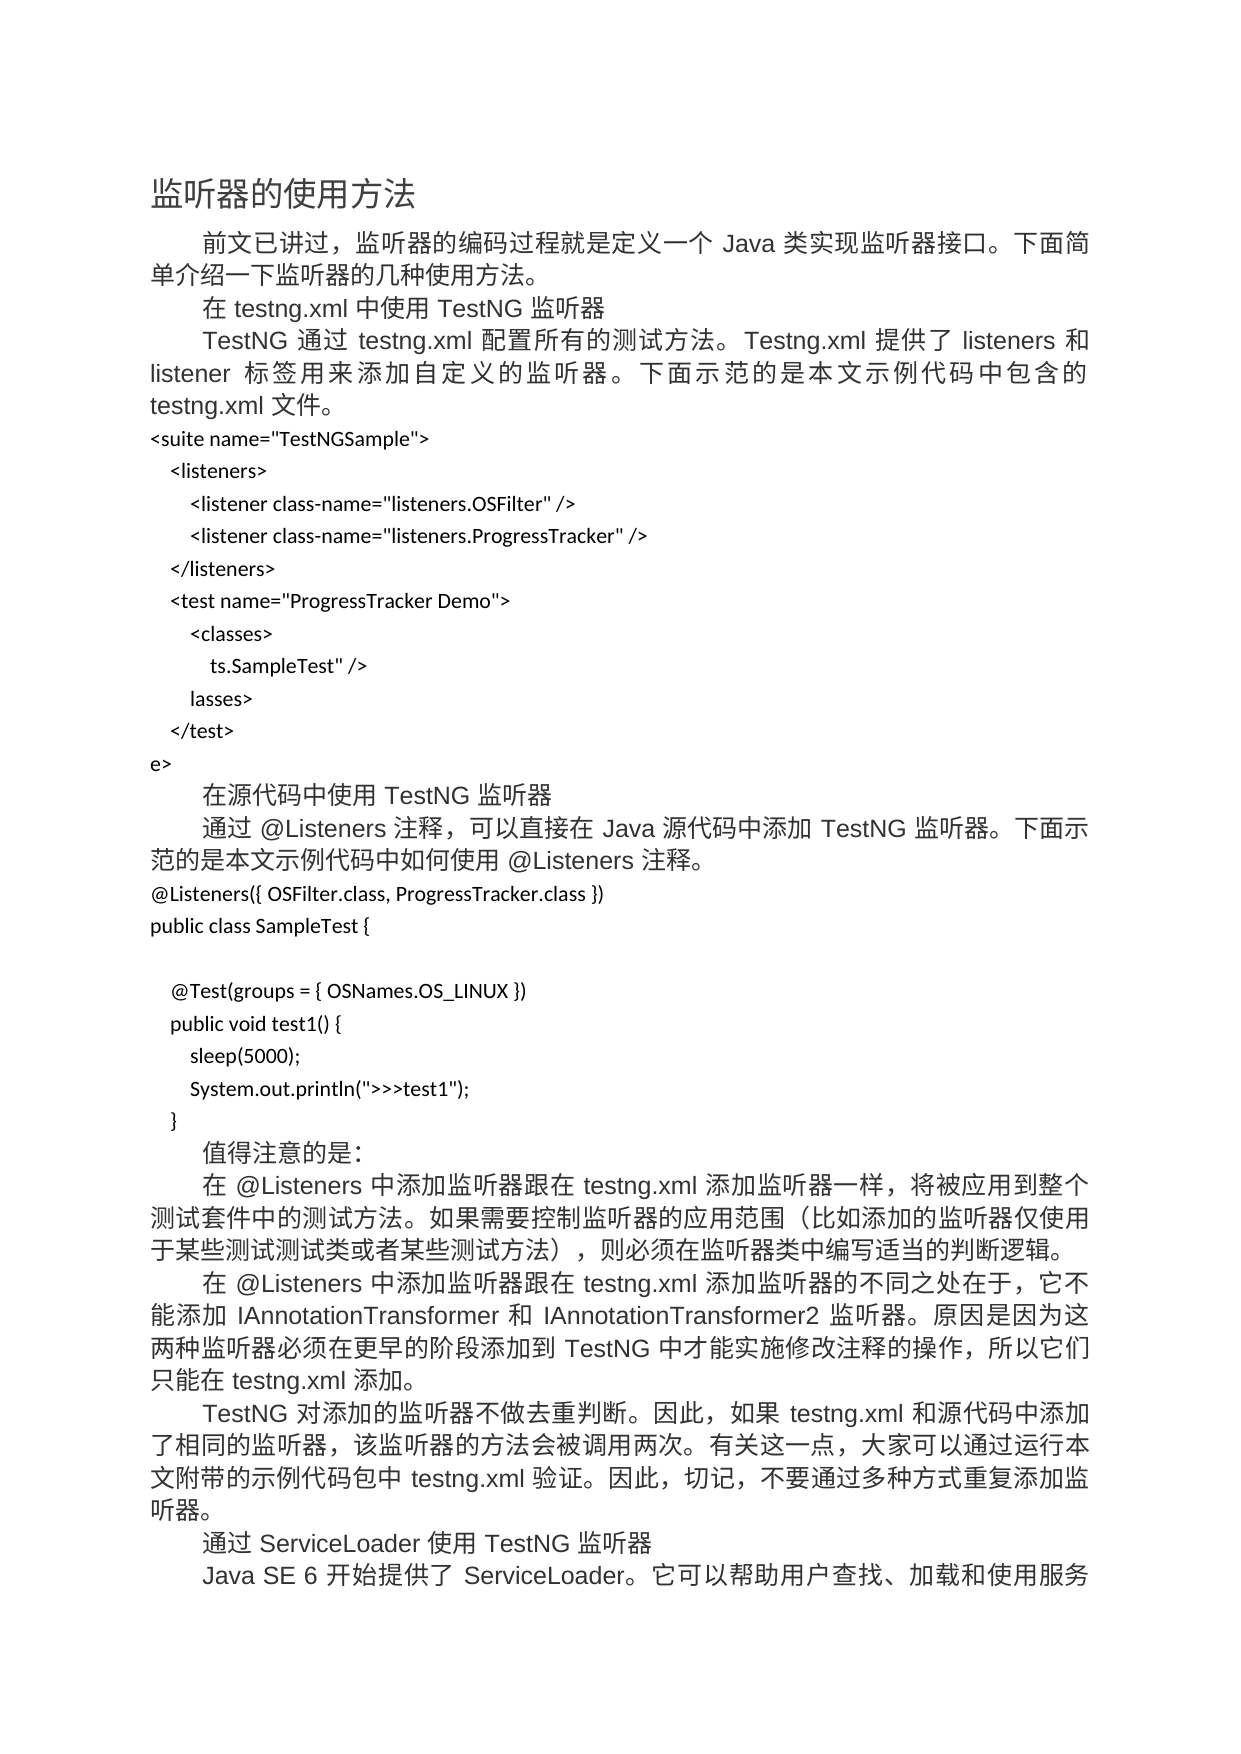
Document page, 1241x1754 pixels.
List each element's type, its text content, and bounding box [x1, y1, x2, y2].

text </listeners> [150, 552, 1090, 584]
text TestNG 对添加的监听器不做去重判断。因此，如果 testng.xml 和源代码中添加了相同的监听器，该监听器的方法会被调用两次。有关这一点，大家可以通过运行本文附带的示例代码包中 testng.xml 验证。因此，切记，不要通过多种方式重复添加监听器。 [150, 1397, 1090, 1527]
text e> [150, 747, 1090, 779]
text lasses> [150, 682, 1090, 714]
text <test name="ProgressTracker Demo"> [150, 584, 1090, 617]
text 前文已讲过，监听器的编码过程就是定义一个 Java 类实现监听器接口。下面简单介绍一下监听器的几种使用方法。 [150, 227, 1090, 292]
text System.out.println(">>>test1"); [150, 1072, 1090, 1104]
text 值得注意的是： [150, 1137, 1090, 1169]
text 在 @Listeners 中添加监听器跟在 testng.xml 添加监听器的不同之处在于，它不能添加 IAnnotationTransformer 和 IAnnotationTransformer2 监听器。原因是因为这两种监听器必须在更早的阶段添加到 TestNG 中才能实施修改注释的操作，所以它们只能在 testng.xml 添加。 [150, 1267, 1090, 1397]
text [150, 1559, 1090, 1592]
text 监听器的使用方法 [150, 162, 1090, 227]
text <suite name="TestNGSample"> [150, 422, 1090, 454]
text public void test1() { [150, 1007, 1090, 1039]
text @Listeners({ OSFilter.class, ProgressTracker.class }) [150, 877, 1090, 909]
text 在源代码中使用 TestNG 监听器 [150, 779, 1090, 812]
text 在 testng.xml 中使用 TestNG 监听器 [150, 292, 1090, 324]
text 在 @Listeners 中添加监听器跟在 testng.xml 添加监听器一样，将被应用到整个测试套件中的测试方法。如果需要控制监听器的应用范围（比如添加的监听器仅使用于某些测试测试类或者某些测试方法），则必须在监听器类中编写适当的判断逻辑。 [150, 1169, 1090, 1267]
text public class SampleTest { [150, 909, 1090, 942]
text @Test(groups = { OSNames.OS_LINUX }) [150, 974, 1090, 1007]
text 通过 @Listeners 注释，可以直接在 Java 源代码中添加 TestNG 监听器。下面示范的是本文示例代码中如何使用 @Listeners 注释。 [150, 812, 1090, 877]
text sleep(5000); [150, 1039, 1090, 1072]
text <listener class-name="listeners.OSFilter" /> [150, 487, 1090, 519]
text TestNG 通过 testng.xml 配置所有的测试方法。Testng.xml 提供了 listeners 和 listener 标签用来添加自定义的监听器。下面示范的是本文示例代码中包含的 testng.xml 文件。 [150, 324, 1090, 422]
text 通过 ServiceLoader 使用 TestNG 监听器 [150, 1527, 1090, 1559]
text <listeners> [150, 454, 1090, 487]
text </test> [150, 714, 1090, 747]
text <listener class-name="listeners.ProgressTracker" /> [150, 519, 1090, 552]
text } [150, 1104, 1090, 1137]
text <classes> [150, 617, 1090, 649]
text ts.SampleTest" /> [150, 649, 1090, 682]
